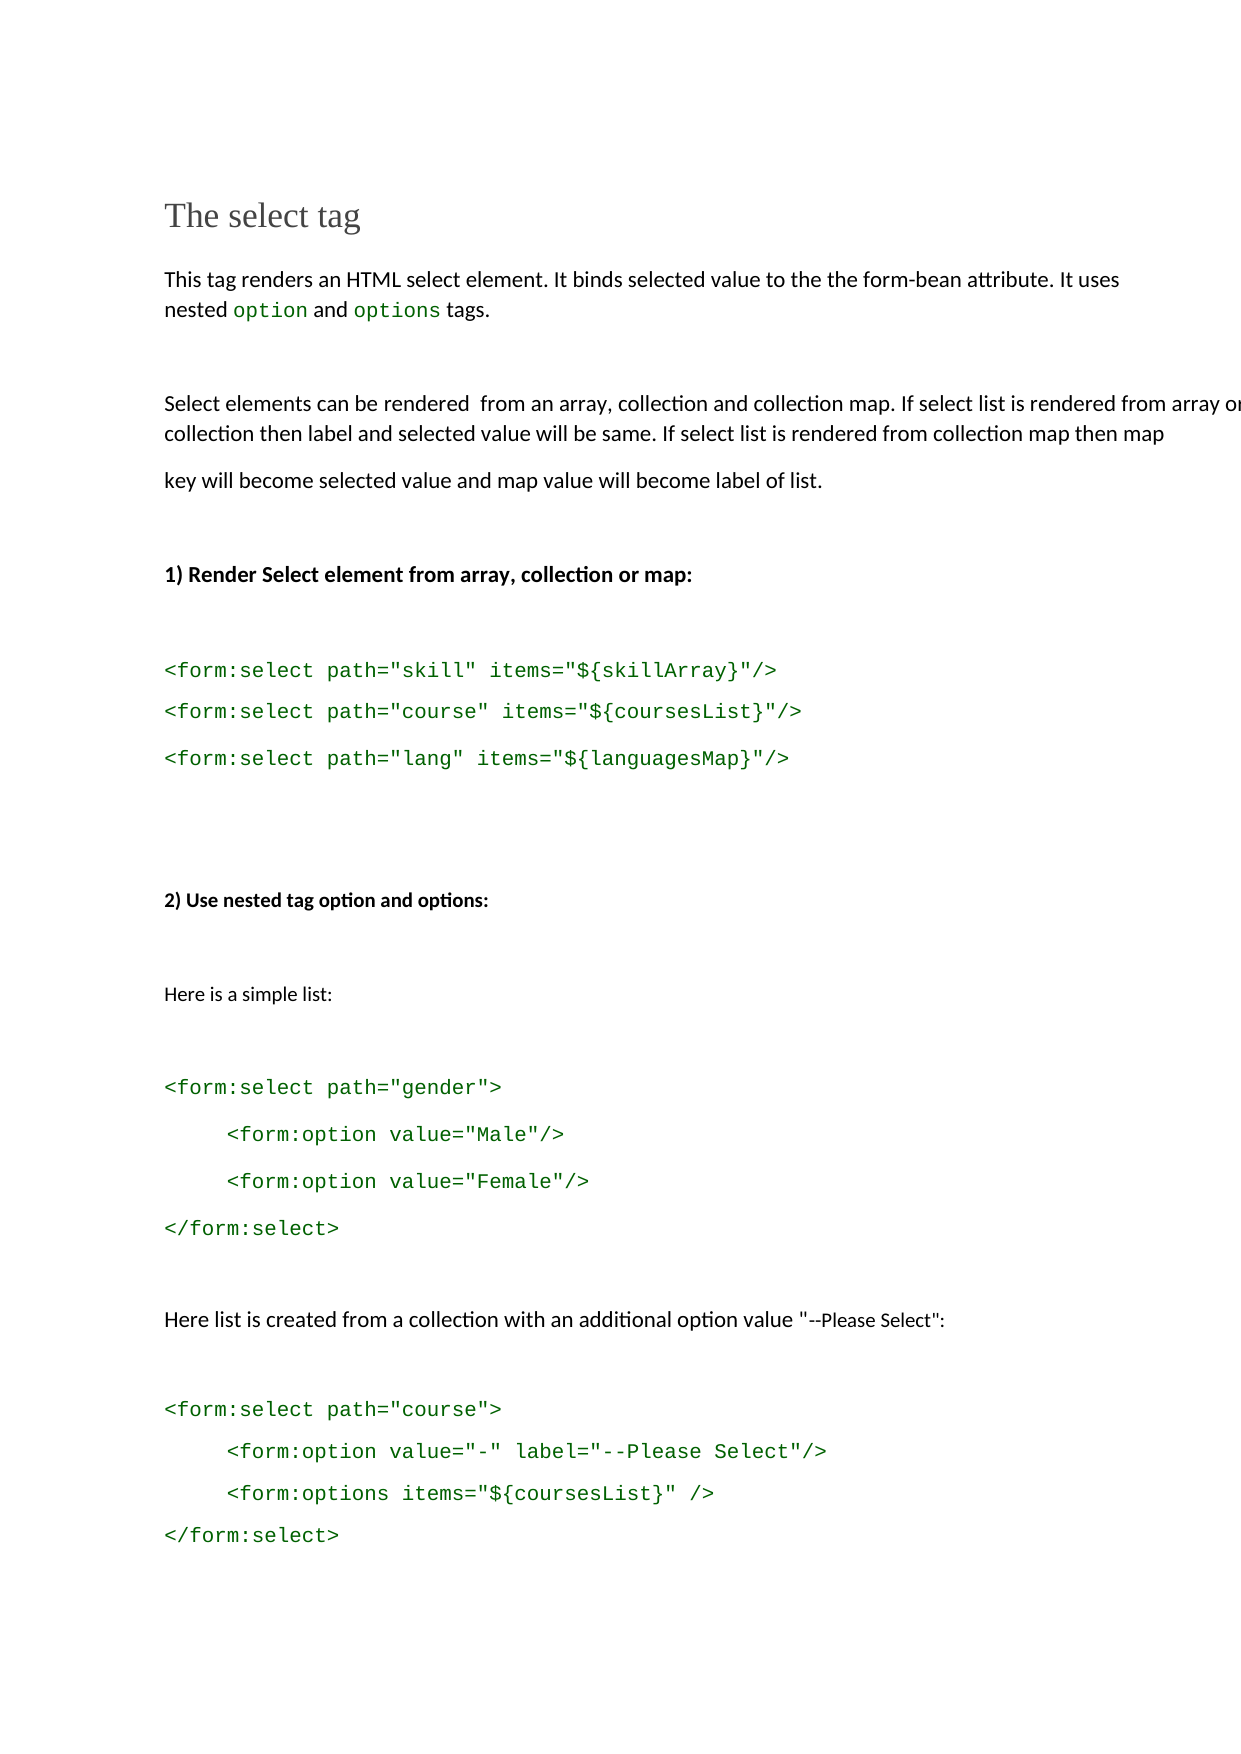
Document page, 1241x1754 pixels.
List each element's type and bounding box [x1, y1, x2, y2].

table_header [149, 150, 1240, 1583]
